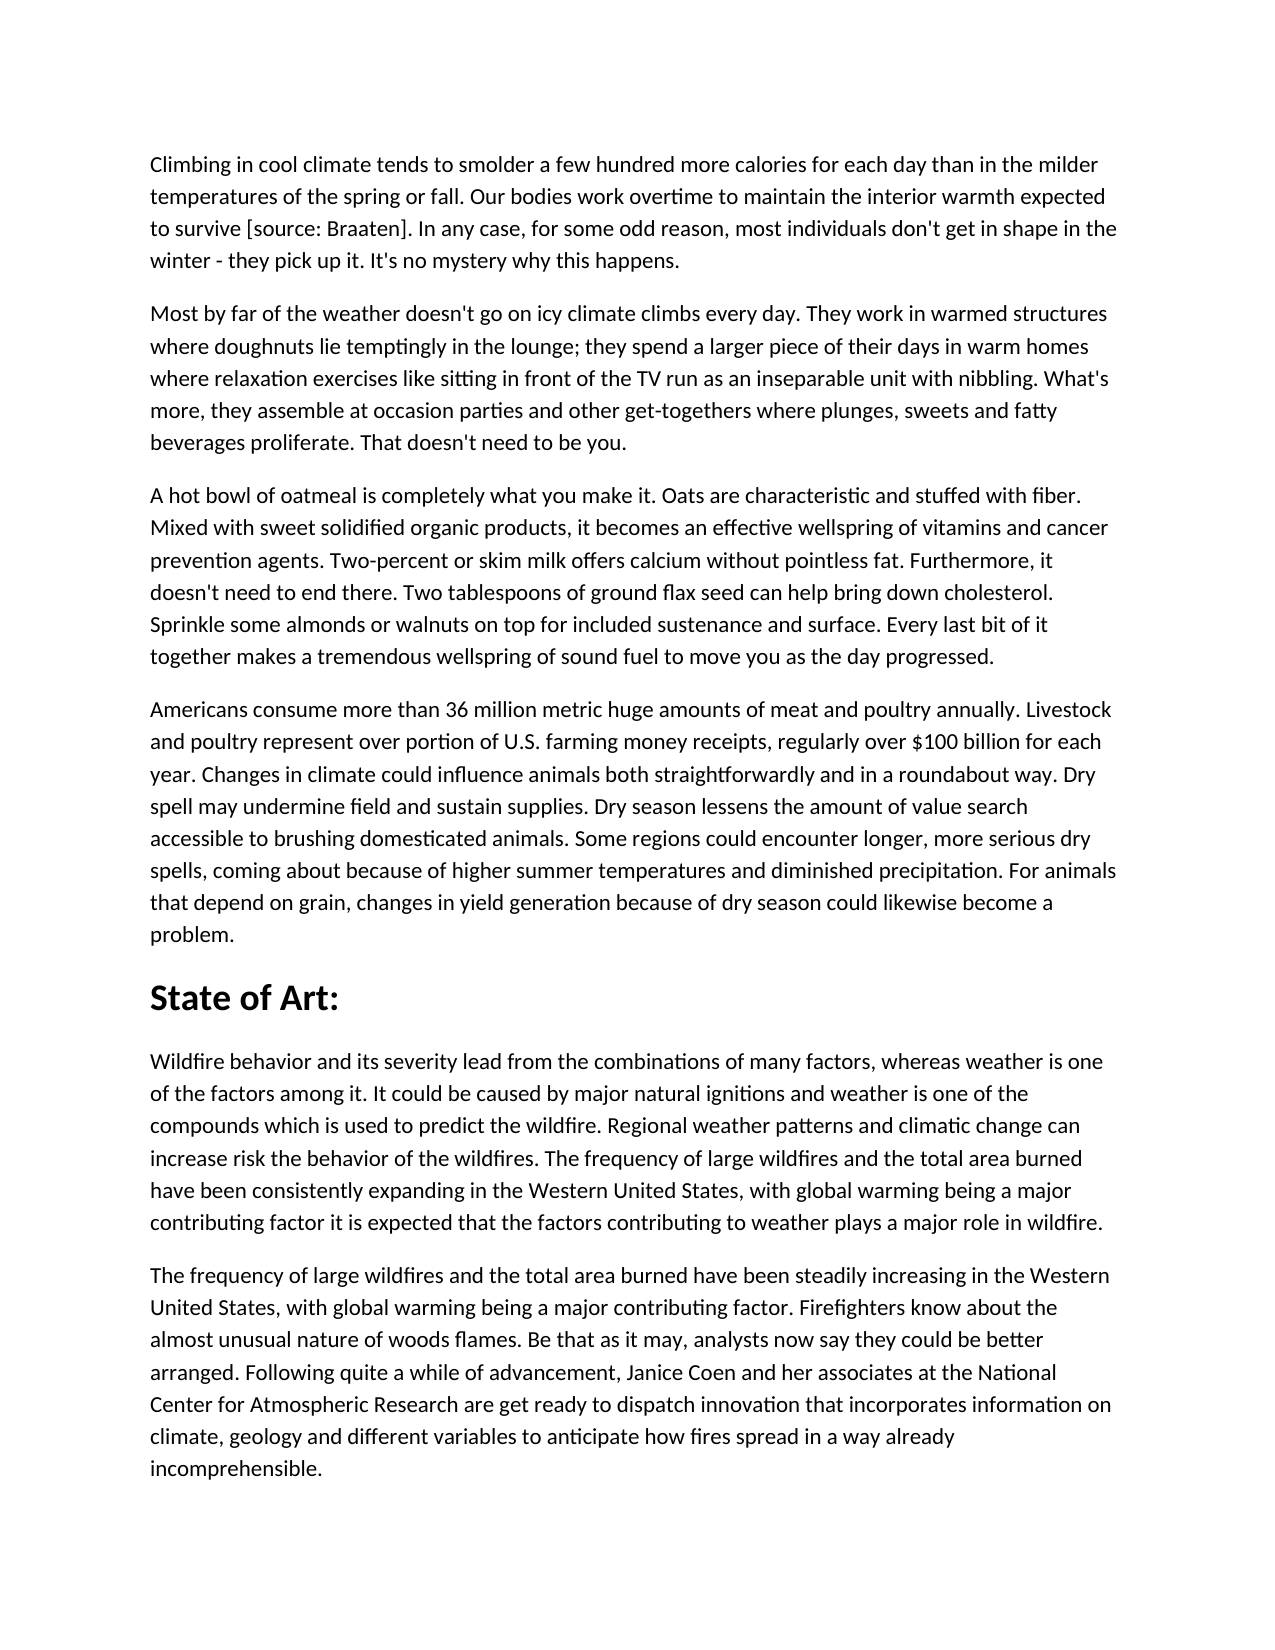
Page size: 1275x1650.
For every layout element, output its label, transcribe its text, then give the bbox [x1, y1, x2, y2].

text Climbing in cool climate tends to smolder a few hundred more calories for each day than in the milder temperatures of the spring or fall. Our bodies work overtime to maintain the interior warmth expected to survive [source: Braaten]. In any case, for some odd reason, most individuals don't get in shape in the winter - they pick up it. It's no mystery why this happens. [150, 150, 1125, 274]
text The frequency of large wildfires and the total area burned have been steadily increasing in the Western United States, with global warming being a major contributing factor. Firefighters know about the almost unusual nature of woods flames. Be that as it may, analysts now say they could be better arranged. Following quite a while of advancement, Janice Coen and her associates at the National Center for Atmospheric Research are get ready to dispatch innovation that incorporates information on climate, geology and different variables to anticipate how fires spread in a way already incomprehensible. [150, 1261, 1125, 1482]
text State of Art: [150, 974, 1125, 1019]
text Wildfire behavior and its severity lead from the combinations of many factors, whereas weather is one of the factors among it. It could be caused by major natural ignitions and weather is one of the compounds which is used to predict the wildfire. Regional weather patterns and climatic change can increase risk the behavior of the wildfires. The frequency of large wildfires and the total area burned have been consistently expanding in the Western United States, with global warming being a major contributing factor it is expected that the factors contributing to weather plays a major role in wildfire. [150, 1047, 1125, 1236]
text Most by far of the weather doesn't go on icy climate climbs every day. They work in warmed structures where doughnuts lie temptingly in the lounge; they spend a larger piece of their days in warm homes where relaxation exercises like sitting in front of the TV run as an inseparable unit with nibbling. What's more, they assemble at occasion parties and other get-togethers where plunges, sweets and fatty beverages proliferate. That doesn't need to be you. [150, 299, 1125, 456]
text Americans consume more than 36 million metric huge amounts of meat and poultry annually. Livestock and poultry represent over portion of U.S. farming money receipts, regularly over $100 billion for each year. Changes in climate could influence animals both straightforwardly and in a roundabout way. Dry spell may undermine field and sustain supplies. Dry season lessens the amount of value search accessible to brushing domesticated animals. Some regions could encounter longer, more serious dry spells, coming about because of higher summer temperatures and diminished precipitation. For animals that depend on grain, changes in yield generation because of dry season could likewise become a problem. [150, 695, 1125, 949]
text A hot bowl of oatmeal is completely what you make it. Oats are characteristic and stuffed with fiber. Mixed with sweet solidified organic products, it becomes an effective wellspring of vitamins and cancer prevention agents. Two-percent or skim milk offers calcium without pointless fat. Furthermore, it doesn't need to end there. Two tablespoons of ground flax seed can help bring down cholesterol. Sprinkle some almonds or walnuts on top for included sustenance and surface. Every last bit of it together makes a tremendous wellspring of sound fuel to move you as the day progressed. [150, 481, 1125, 670]
